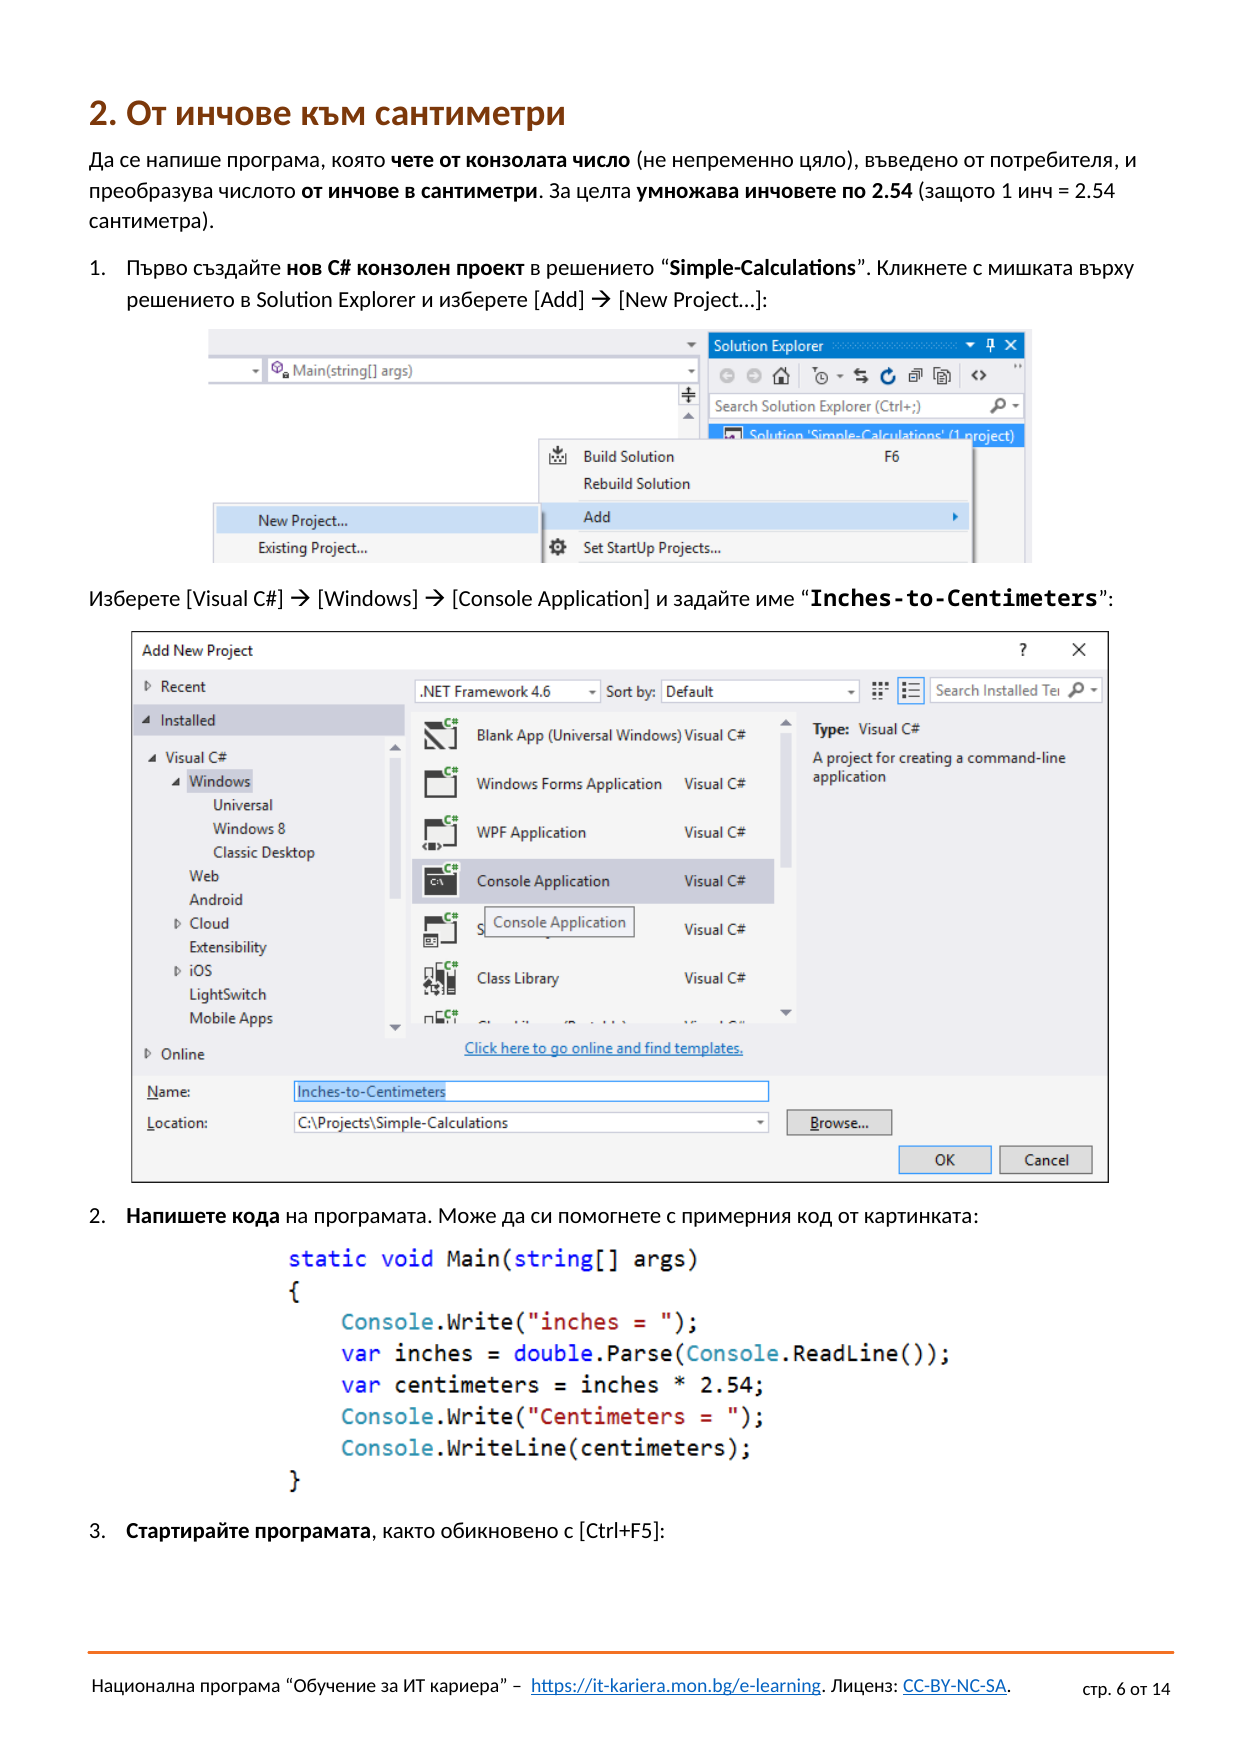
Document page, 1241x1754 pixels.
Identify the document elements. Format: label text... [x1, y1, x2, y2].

list Стартирайте програмата, както обикновено с [Ctrl+F5]: [89, 1516, 1152, 1544]
list Първо създайте нов C# конзолен проект в решението “Simple-Calculations”. Кликнете с мишката върху решението в Solution Explorer и изберете [Add] [New Project…]: [89, 253, 1152, 313]
picture [131, 631, 1109, 1183]
picture [208, 329, 1033, 563]
subtitle От инчове към сантиметри [89, 89, 1152, 134]
list Напишете кода на програмата. Може да си помогнете с примерния код от картинката: [89, 1202, 1152, 1229]
text Изберете [Visual C#] [Windows] [Console Application] и задайте име “Inches-to-Centimeters”: [89, 581, 1152, 613]
picture [287, 1246, 954, 1497]
text Да се напише програма, която чете от конзолата число (не непременно цяло), въведено от потребителя, и преобразува числото от инчове в сантиметри. За целта умножава инчовете по 2.54 (защото 1 инч = 2.54 сантиметра). [89, 146, 1152, 234]
